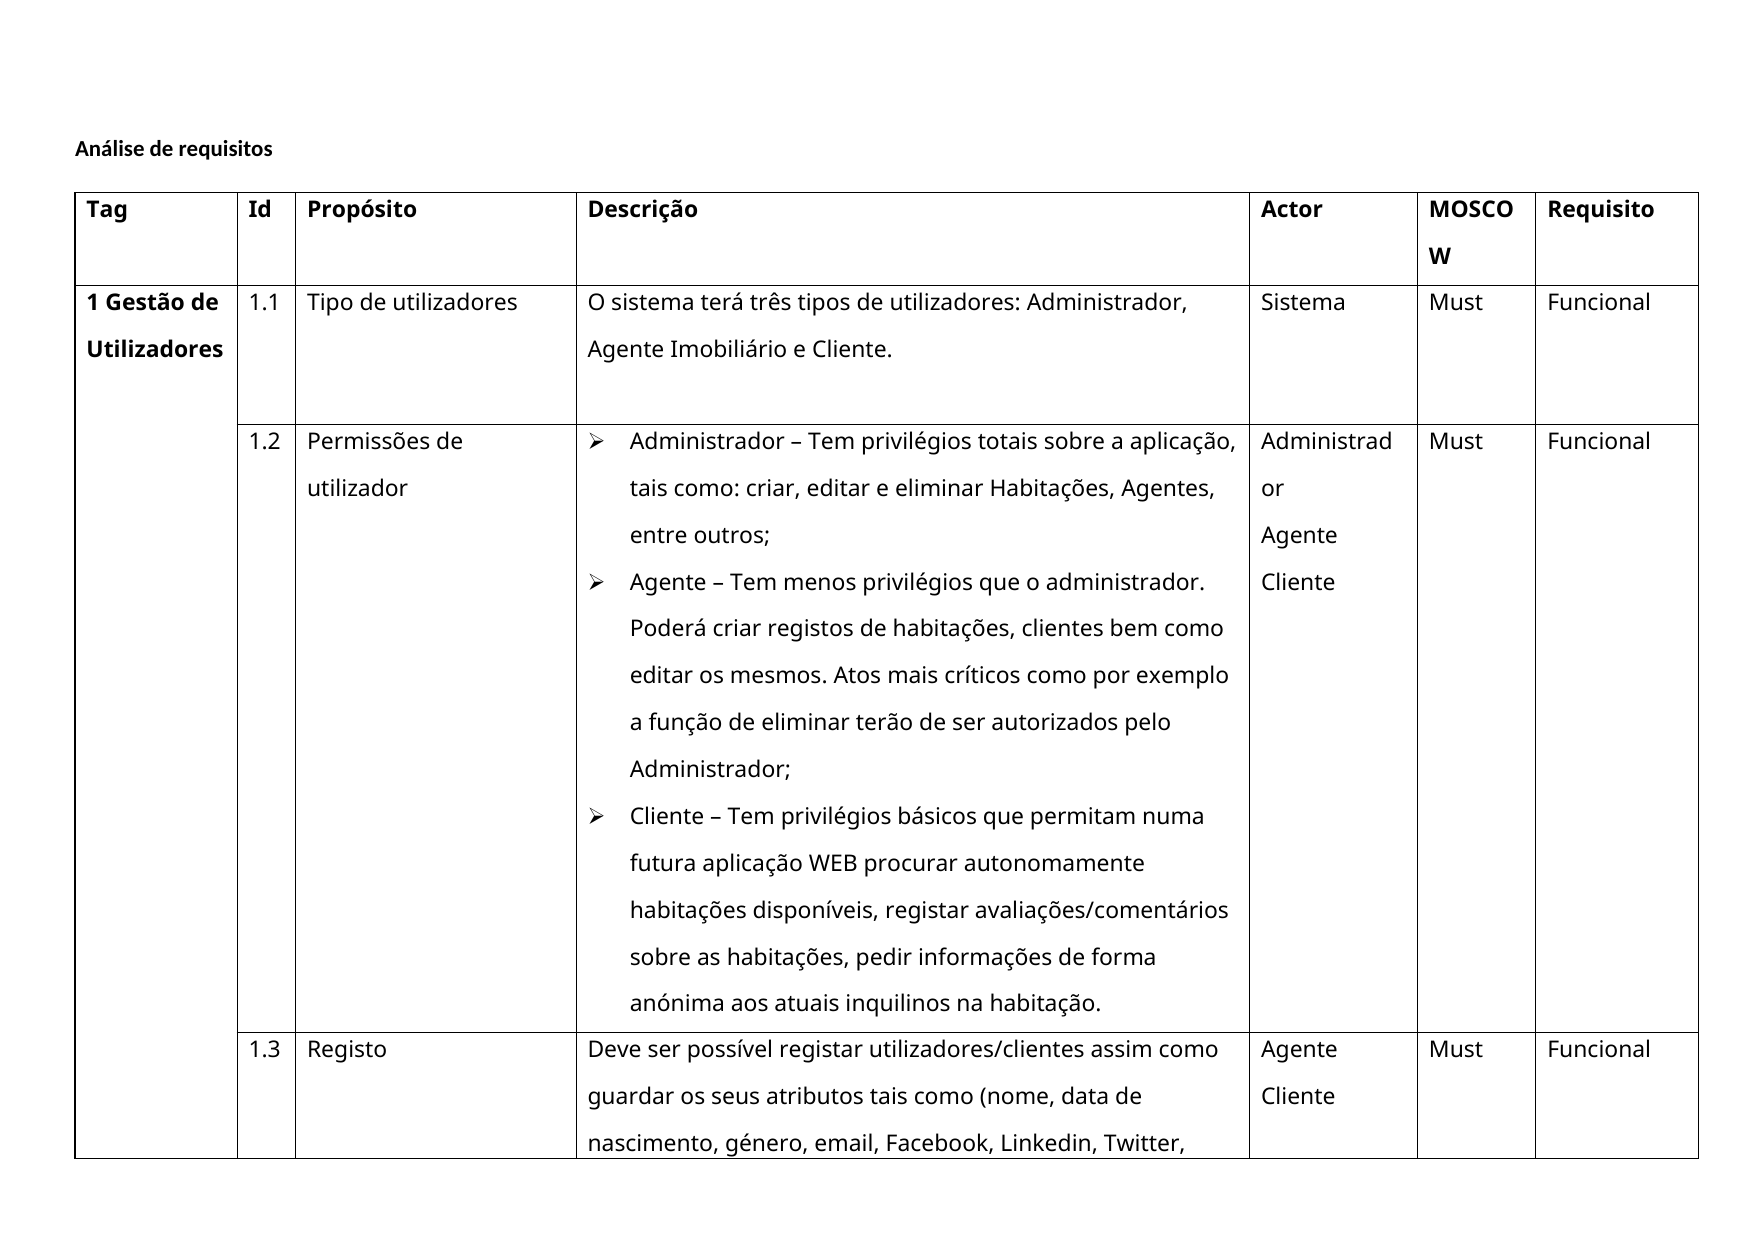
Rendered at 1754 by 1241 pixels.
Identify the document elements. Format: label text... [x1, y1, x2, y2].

table_cell 1.3 [238, 1033, 295, 1158]
table_cell Tipo de utilizadores [296, 286, 576, 424]
table_header Requisito [1536, 193, 1698, 284]
table_header Descrição [577, 193, 1249, 284]
table_header Propósito [296, 193, 576, 284]
table_cell 1.2 [238, 425, 295, 1032]
table_header MOSCOW [1418, 193, 1535, 284]
text Análise de requisitos [75, 134, 1679, 162]
table_header Actor [1250, 193, 1417, 284]
table_header Tag [76, 193, 237, 284]
table_cell Funcional [1536, 286, 1698, 424]
table_cell Administrador Agente Cliente [1250, 425, 1417, 1032]
table_cell Must [1418, 286, 1535, 424]
table_cell Must [1418, 425, 1535, 1032]
table_cell O sistema terá três tipos de utilizadores: Administrador, Agente Imobiliário e Cliente. [577, 286, 1249, 424]
table_cell Funcional [1536, 425, 1698, 1032]
table_cell Funcional [1536, 1033, 1698, 1158]
table_cell Sistema [1250, 286, 1417, 424]
table_cell 1.1 [238, 286, 295, 424]
table_cell Registo [296, 1033, 576, 1158]
table_cell Must [1418, 1033, 1535, 1158]
table_cell Permissões de utilizador [296, 425, 576, 1032]
table_header Id [238, 193, 295, 284]
table_cell 1 Gestão de Utilizadores [76, 286, 237, 1158]
table_cell Agente Cliente [1250, 1033, 1417, 1158]
table_cell Administrador – Tem privilégios totais sobre a aplicação, tais como: criar, editar e eliminar Habitações, Agentes, entre outros; Agente – Tem menos privilégios que o administrador. Poderá criar registos de habitações, clientes bem como editar os mesmos. Atos mais críticos como por exemplo a função de eliminar terão de ser autorizados pelo Administrador; Cliente – Tem privilégios básicos que permitam numa futura aplicação WEB procurar autonomamente habitações disponíveis, registar avaliações/comentários sobre as habitações, pedir informações de forma anónima aos atuais inquilinos na habitação. [577, 425, 1249, 1032]
